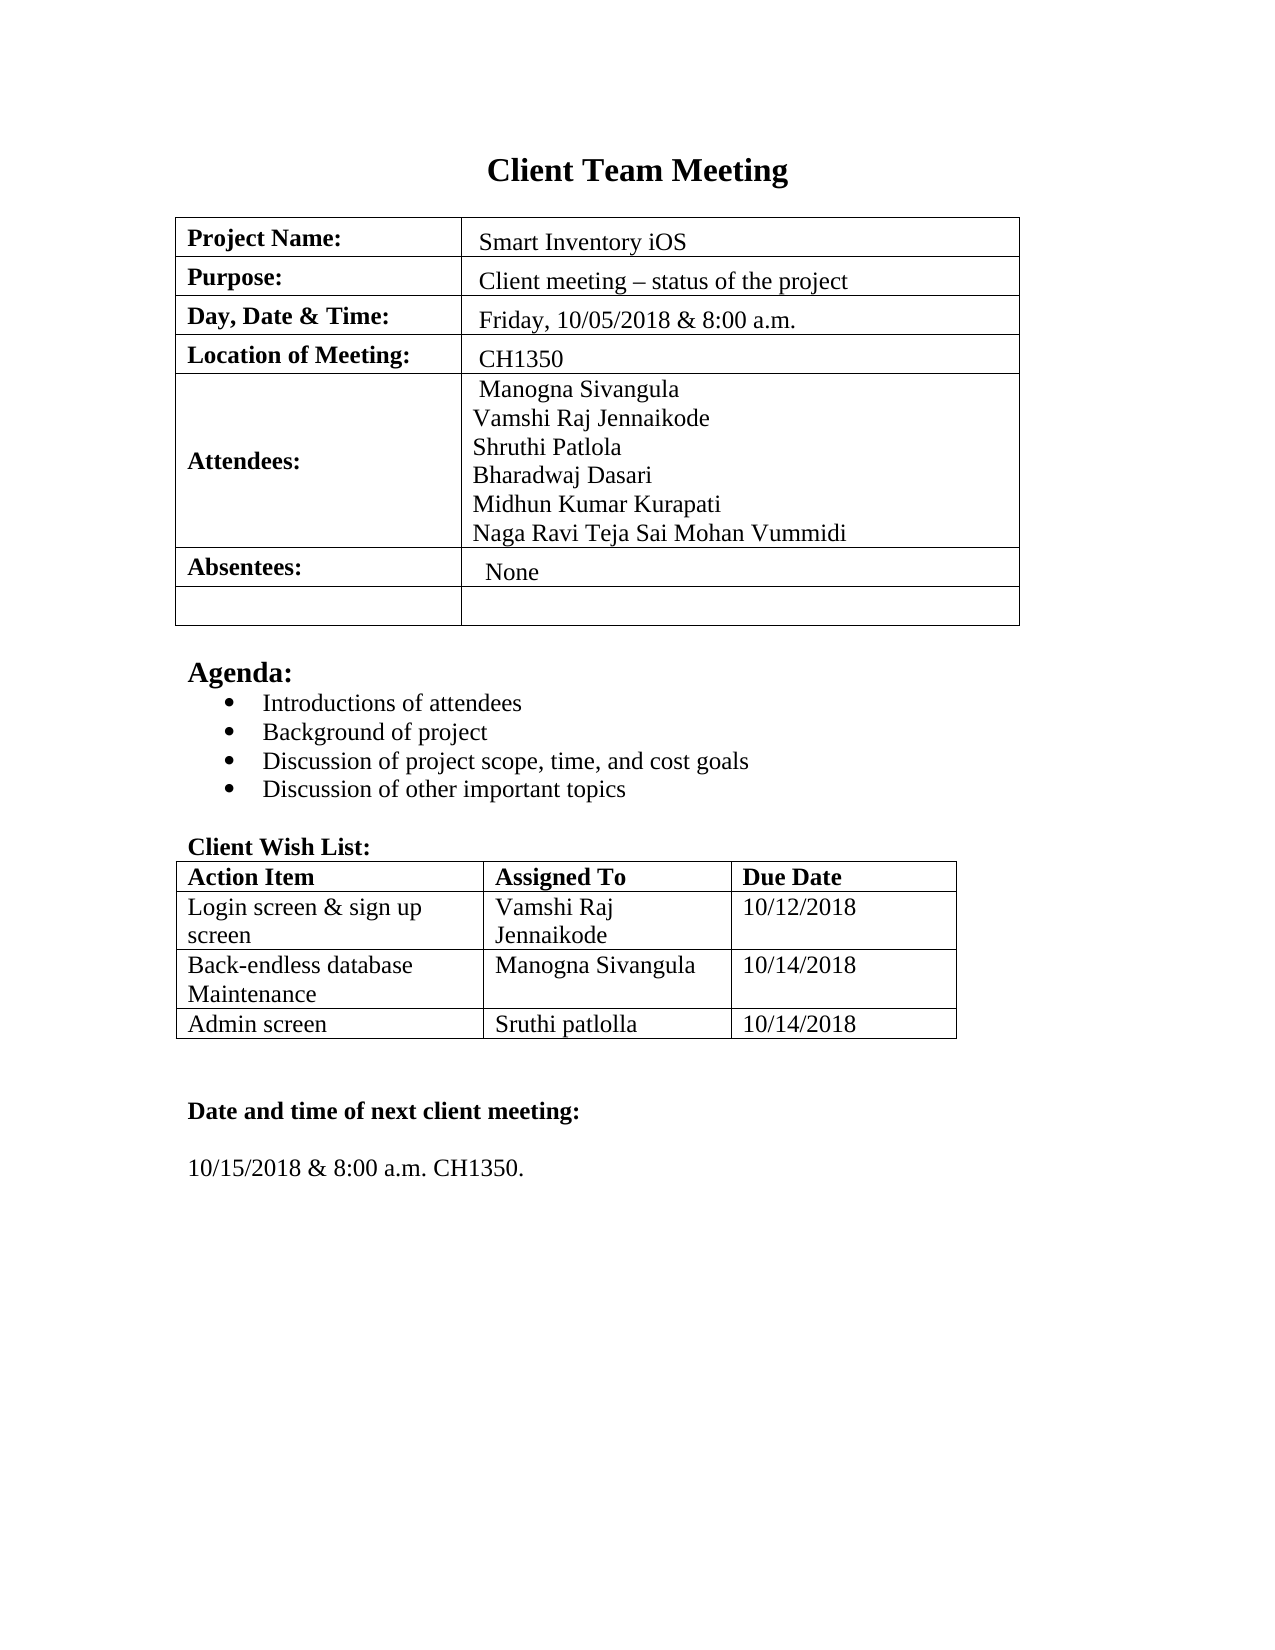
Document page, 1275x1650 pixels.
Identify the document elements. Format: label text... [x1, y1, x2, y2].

table_cell Purpose: [176, 257, 461, 295]
text Date and time of next client meeting: [187, 1096, 1087, 1125]
table_header Assigned To [484, 862, 731, 891]
table_cell Back-endless database Maintenance [177, 950, 483, 1008]
table_cell Vamshi Raj Jennaikode [484, 892, 731, 949]
list Discussion of project scope, time, and cost goals [225, 746, 1087, 774]
table_cell 10/14/2018 [732, 1009, 956, 1037]
table_cell [176, 587, 461, 625]
list Introductions of attendees [225, 688, 1087, 717]
text Agenda: [187, 655, 1087, 688]
table_cell [462, 587, 1019, 625]
text Client Team Meeting [187, 150, 1087, 188]
table_cell Location of Meeting: [176, 335, 461, 373]
table_header Due Date [732, 862, 956, 891]
table_cell 10/12/2018 [732, 892, 956, 949]
table_cell CH1350 [462, 335, 1019, 373]
table_cell None [462, 548, 1019, 586]
table_cell Login screen & sign up screen [177, 892, 483, 949]
table_header Project Name: [176, 218, 461, 256]
table_cell 10/14/2018 [732, 950, 956, 1008]
table_cell Sruthi patlolla [484, 1009, 731, 1037]
list Discussion of other important topics [225, 774, 1087, 803]
text Client Wish List: [187, 832, 1087, 861]
table_cell Manogna Sivangula Vamshi Raj Jennaikode Shruthi Patlola Bharadwaj Dasari Midhun Kumar Kurapati Naga Ravi Teja Sai Mohan Vummidi [462, 374, 1019, 547]
text 10/15/2018 & 8:00 a.m. CH1350. [187, 1153, 1087, 1182]
table_cell Day, Date & Time: [176, 296, 461, 334]
table_header Action Item [177, 862, 483, 891]
table_cell Friday, 10/05/2018 & 8:00 a.m. [462, 296, 1019, 334]
table_cell Client meeting – status of the project [462, 257, 1019, 295]
table_header Smart Inventory iOS [462, 218, 1019, 256]
table_cell Attendees: [176, 374, 461, 547]
table_cell Manogna Sivangula [484, 950, 731, 1008]
table_cell Admin screen [177, 1009, 483, 1037]
list Background of project [225, 717, 1087, 746]
table_cell Absentees: [176, 548, 461, 586]
